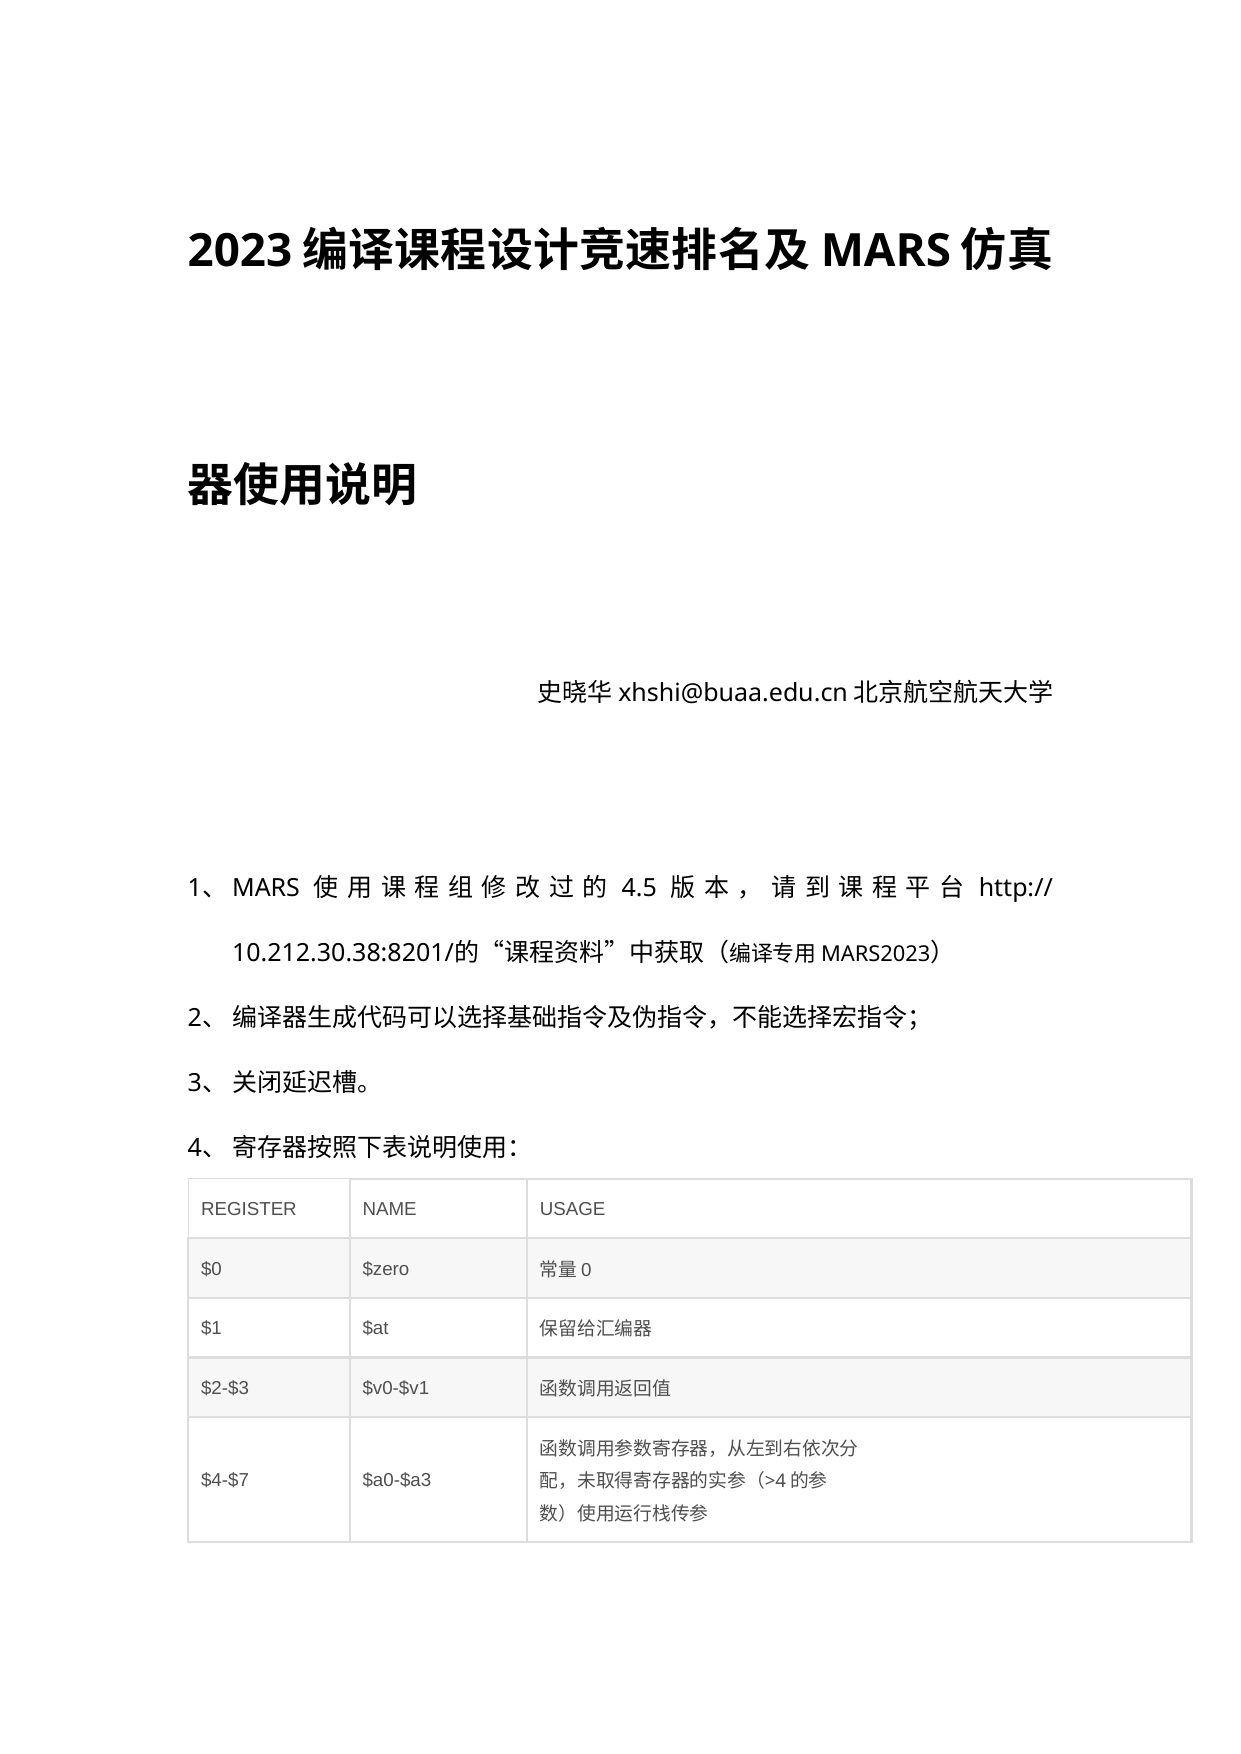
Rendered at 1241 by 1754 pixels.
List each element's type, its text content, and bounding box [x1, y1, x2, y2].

table_cell 常量0 [528, 1239, 1190, 1297]
table_header USAGE [528, 1180, 1190, 1237]
table_cell $2-$3 [189, 1359, 349, 1416]
list 寄存器按照下表说明使用： [187, 1113, 1053, 1178]
table_cell $0 [189, 1239, 349, 1297]
table_cell 函数调用参数寄存器，从左到右依次分配，未取得寄存器的实参（>4的参数）使用运行栈传参 [528, 1418, 1190, 1541]
table_cell $1 [189, 1299, 349, 1356]
table_cell 保留给汇编器 [528, 1299, 1190, 1356]
subtitle 2023编译课程设计竞速排名及MARS仿真器使用说明 [187, 197, 1053, 530]
table_cell $zero [351, 1239, 526, 1297]
table_cell $a0-$a3 [351, 1418, 526, 1541]
table_header REGISTER [189, 1179, 349, 1237]
table_cell $at [351, 1299, 526, 1356]
table_cell 函数调用返回值 [528, 1359, 1190, 1416]
table_cell $4-$7 [189, 1418, 349, 1541]
list 编译器生成代码可以选择基础指令及伪指令，不能选择宏指令； [187, 983, 1053, 1048]
table_cell $v0-$v1 [351, 1359, 526, 1416]
list 关闭延迟槽。 [187, 1048, 1053, 1113]
text 史晓华 xhshi@buaa.edu.cn北京航空航天大学 [187, 658, 1053, 723]
list MARS使用课程组修改过的4.5版本，请到课程平台http://10.212.30.38:8201/的“课程资料”中获取（编译专用MARS2023） [187, 853, 1053, 983]
table_header NAME [351, 1180, 526, 1237]
